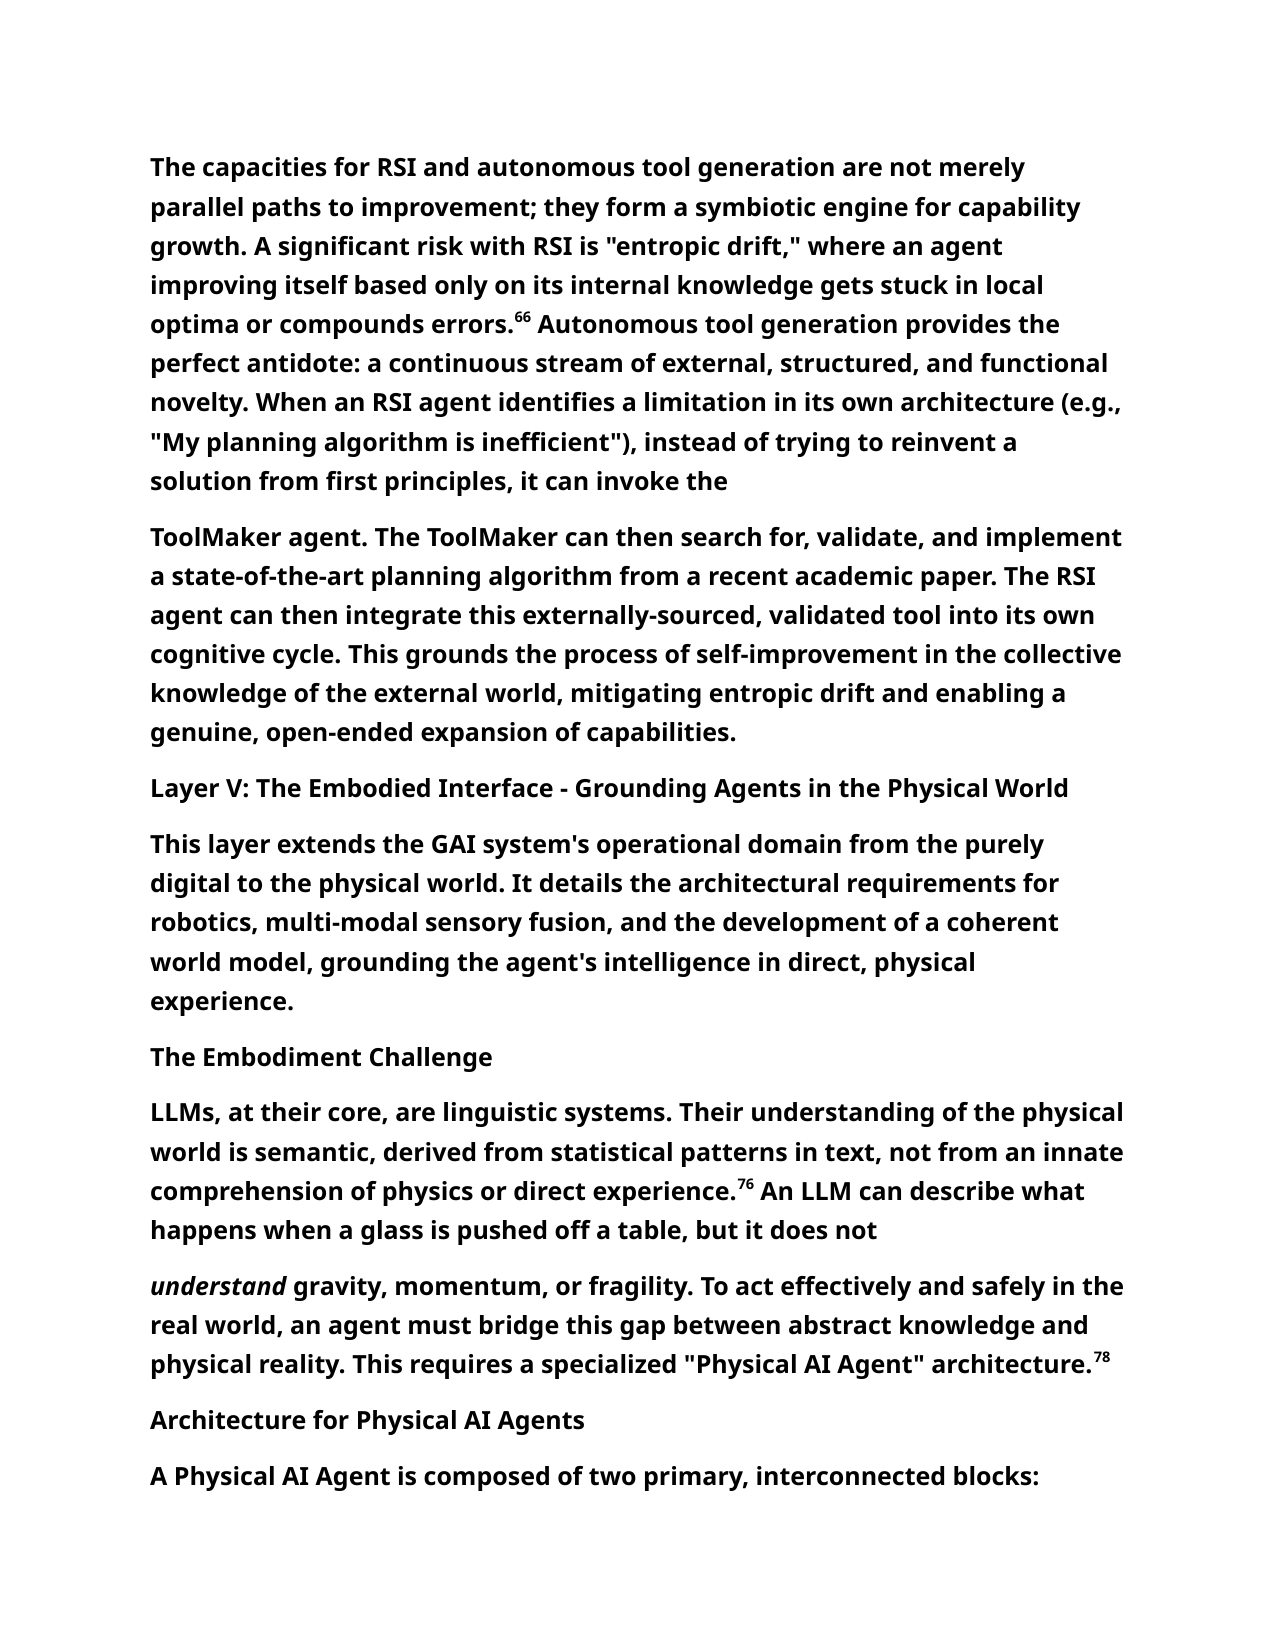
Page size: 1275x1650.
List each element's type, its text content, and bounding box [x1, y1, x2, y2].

text LLMs, at their core, are linguistic systems. Their understanding of the physical world is semantic, derived from statistical patterns in text, not from an innate comprehension of physics or direct experience.76 An LLM can describe what happens when a glass is pushed off a table, but it does not [150, 1095, 1125, 1247]
text understand gravity, momentum, or fragility. To act effectively and safely in the real world, an agent must bridge this gap between abstract knowledge and physical reality. This requires a specialized "Physical AI Agent" architecture.78 [150, 1268, 1125, 1381]
text ToolMaker agent. The ToolMaker can then search for, validate, and implement a state-of-the-art planning algorithm from a recent academic paper. The RSI agent can then integrate this externally-sourced, validated tool into its own cognitive cycle. This grounds the process of self-improvement in the collective knowledge of the external world, mitigating entropic drift and enabling a genuine, open-ended expansion of capabilities. [150, 519, 1125, 749]
text The Embodiment Challenge [150, 1039, 1125, 1073]
text This layer extends the GAI system's operational domain from the purely digital to the physical world. It details the architectural requirements for robotics, multi-modal sensory fusion, and the development of a coherent world model, grounding the agent's intelligence in direct, physical experience. [150, 827, 1125, 1017]
text The capacities for RSI and autonomous tool generation are not merely parallel paths to improvement; they form a symbiotic engine for capability growth. A significant risk with RSI is "entropic drift," where an agent improving itself based only on its internal knowledge gets stuck in local optima or compounds errors.66 Autonomous tool generation provides the perfect antidote: a continuous stream of external, structured, and functional novelty. When an RSI agent identifies a limitation in its own architecture (e.g., "My planning algorithm is inefficient"), instead of trying to reinvent a solution from first principles, it can invoke the [150, 150, 1125, 497]
text A Physical AI Agent is composed of two primary, interconnected blocks: [150, 1458, 1125, 1492]
text Layer V: The Embodied Interface - Grounding Agents in the Physical World [150, 771, 1125, 805]
text Architecture for Physical AI Agents [150, 1402, 1125, 1437]
